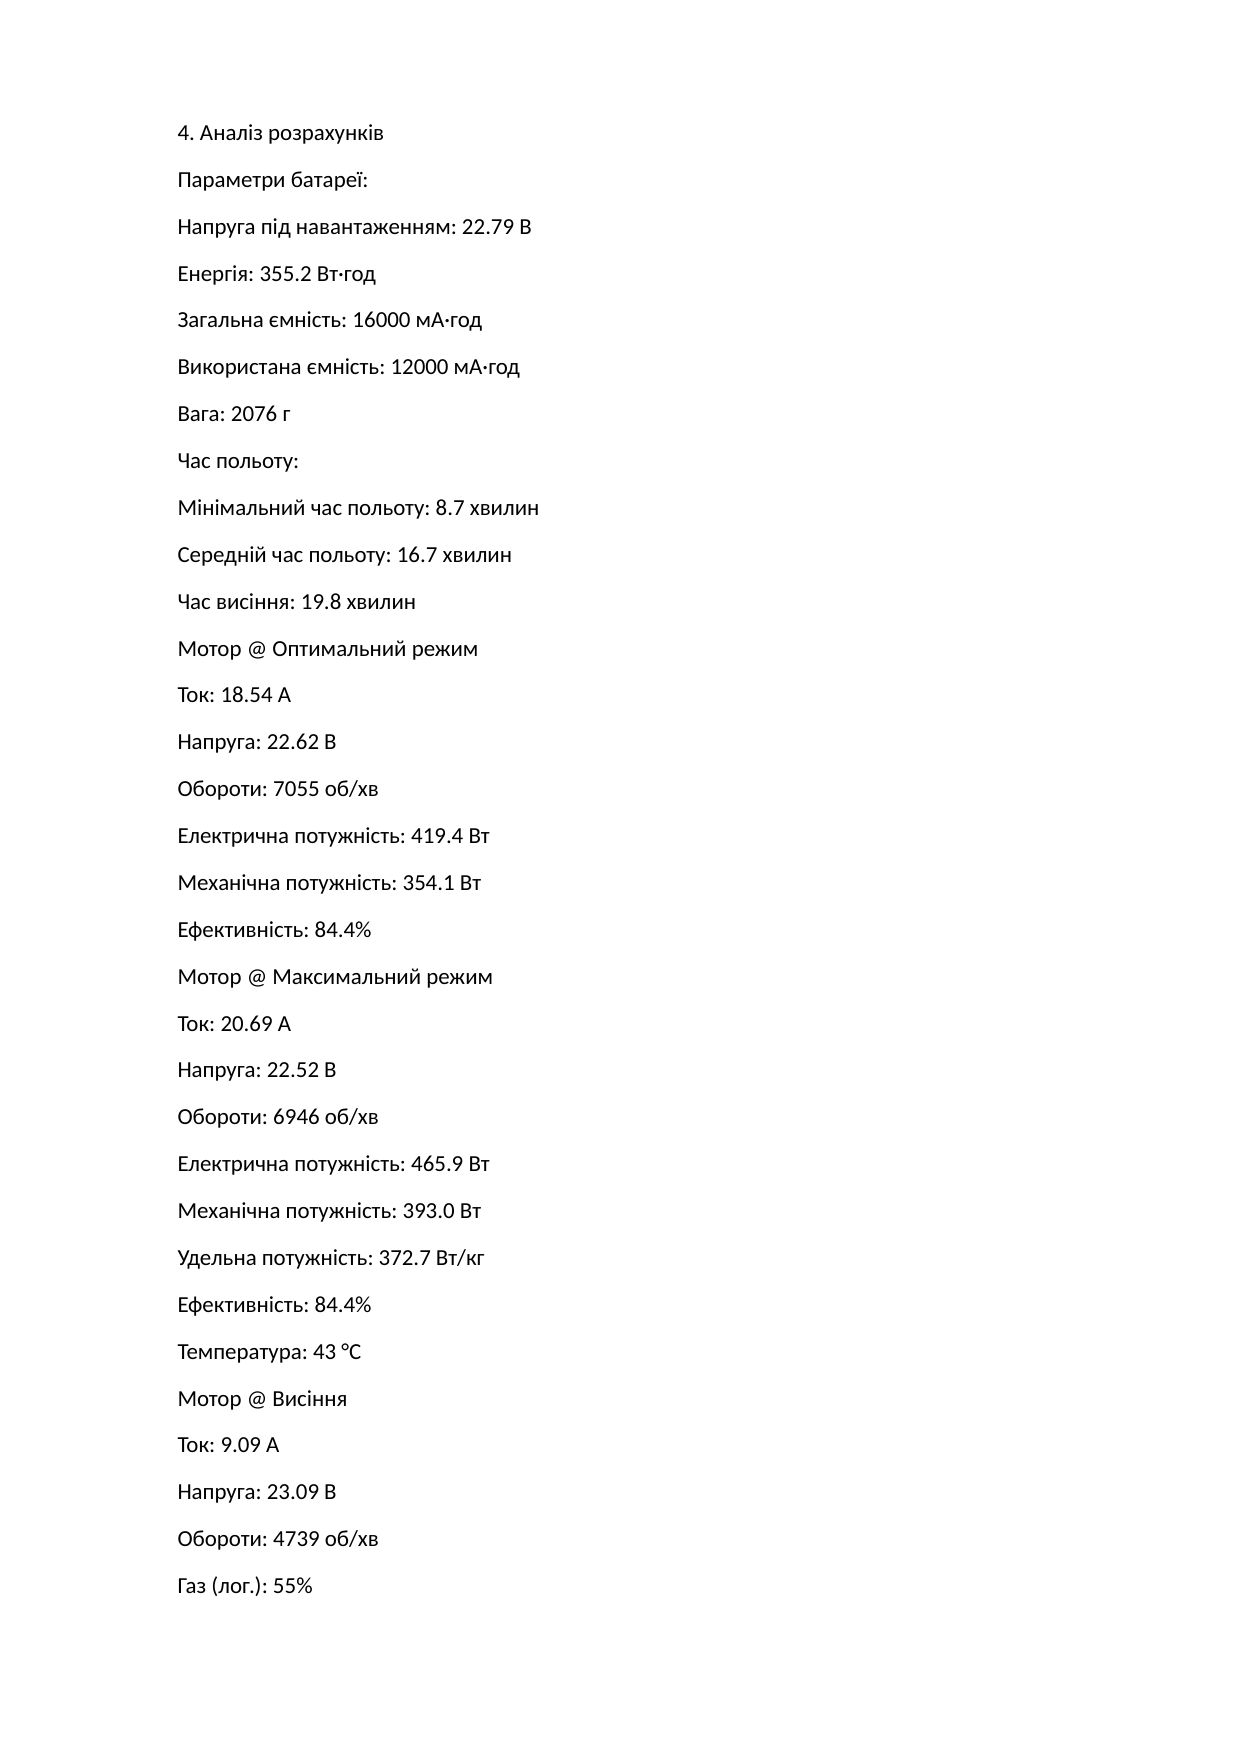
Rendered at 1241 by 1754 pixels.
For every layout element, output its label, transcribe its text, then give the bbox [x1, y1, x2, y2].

text Обороти: 4739 об/хв [177, 1524, 1152, 1552]
text Електрична потужність: 465.9 Вт [177, 1149, 1152, 1177]
text Загальна ємність: 16000 мА·год [177, 306, 1152, 334]
text Механічна потужність: 354.1 Вт [177, 868, 1152, 896]
text Удельна потужність: 372.7 Вт/кг [177, 1243, 1152, 1271]
text Час польоту: [177, 446, 1152, 474]
text Параметри батареї: [177, 165, 1152, 193]
text Ток: 9.09 А [177, 1431, 1152, 1459]
text Ефективність: 84.4% [177, 1290, 1152, 1318]
text Використана ємність: 12000 мА·год [177, 352, 1152, 381]
text Напруга під навантаженням: 22.79 В [177, 212, 1152, 240]
text Напруга: 23.09 В [177, 1477, 1152, 1506]
text Мотор @ Оптимальний режим [177, 634, 1152, 662]
text Електрична потужність: 419.4 Вт [177, 821, 1152, 849]
text Ток: 18.54 А [177, 681, 1152, 709]
text Механічна потужність: 393.0 Вт [177, 1196, 1152, 1224]
text Температура: 43 °C [177, 1337, 1152, 1365]
text Обороти: 6946 об/хв [177, 1102, 1152, 1131]
text Мотор @ Висіння [177, 1384, 1152, 1412]
text Мінімальний час польоту: 8.7 хвилин [177, 493, 1152, 521]
text Середній час польоту: 16.7 хвилин [177, 540, 1152, 568]
text Вага: 2076 г [177, 399, 1152, 427]
text 4. Аналіз розрахунків [177, 118, 1152, 146]
text Ефективність: 84.4% [177, 915, 1152, 943]
text Час висіння: 19.8 хвилин [177, 587, 1152, 615]
text Напруга: 22.62 В [177, 727, 1152, 756]
text Обороти: 7055 об/хв [177, 774, 1152, 802]
text Мотор @ Максимальний режим [177, 962, 1152, 990]
text Ток: 20.69 А [177, 1009, 1152, 1037]
text Енергія: 355.2 Вт·год [177, 259, 1152, 287]
text Газ (лог.): 55% [177, 1571, 1152, 1599]
text Напруга: 22.52 В [177, 1056, 1152, 1084]
